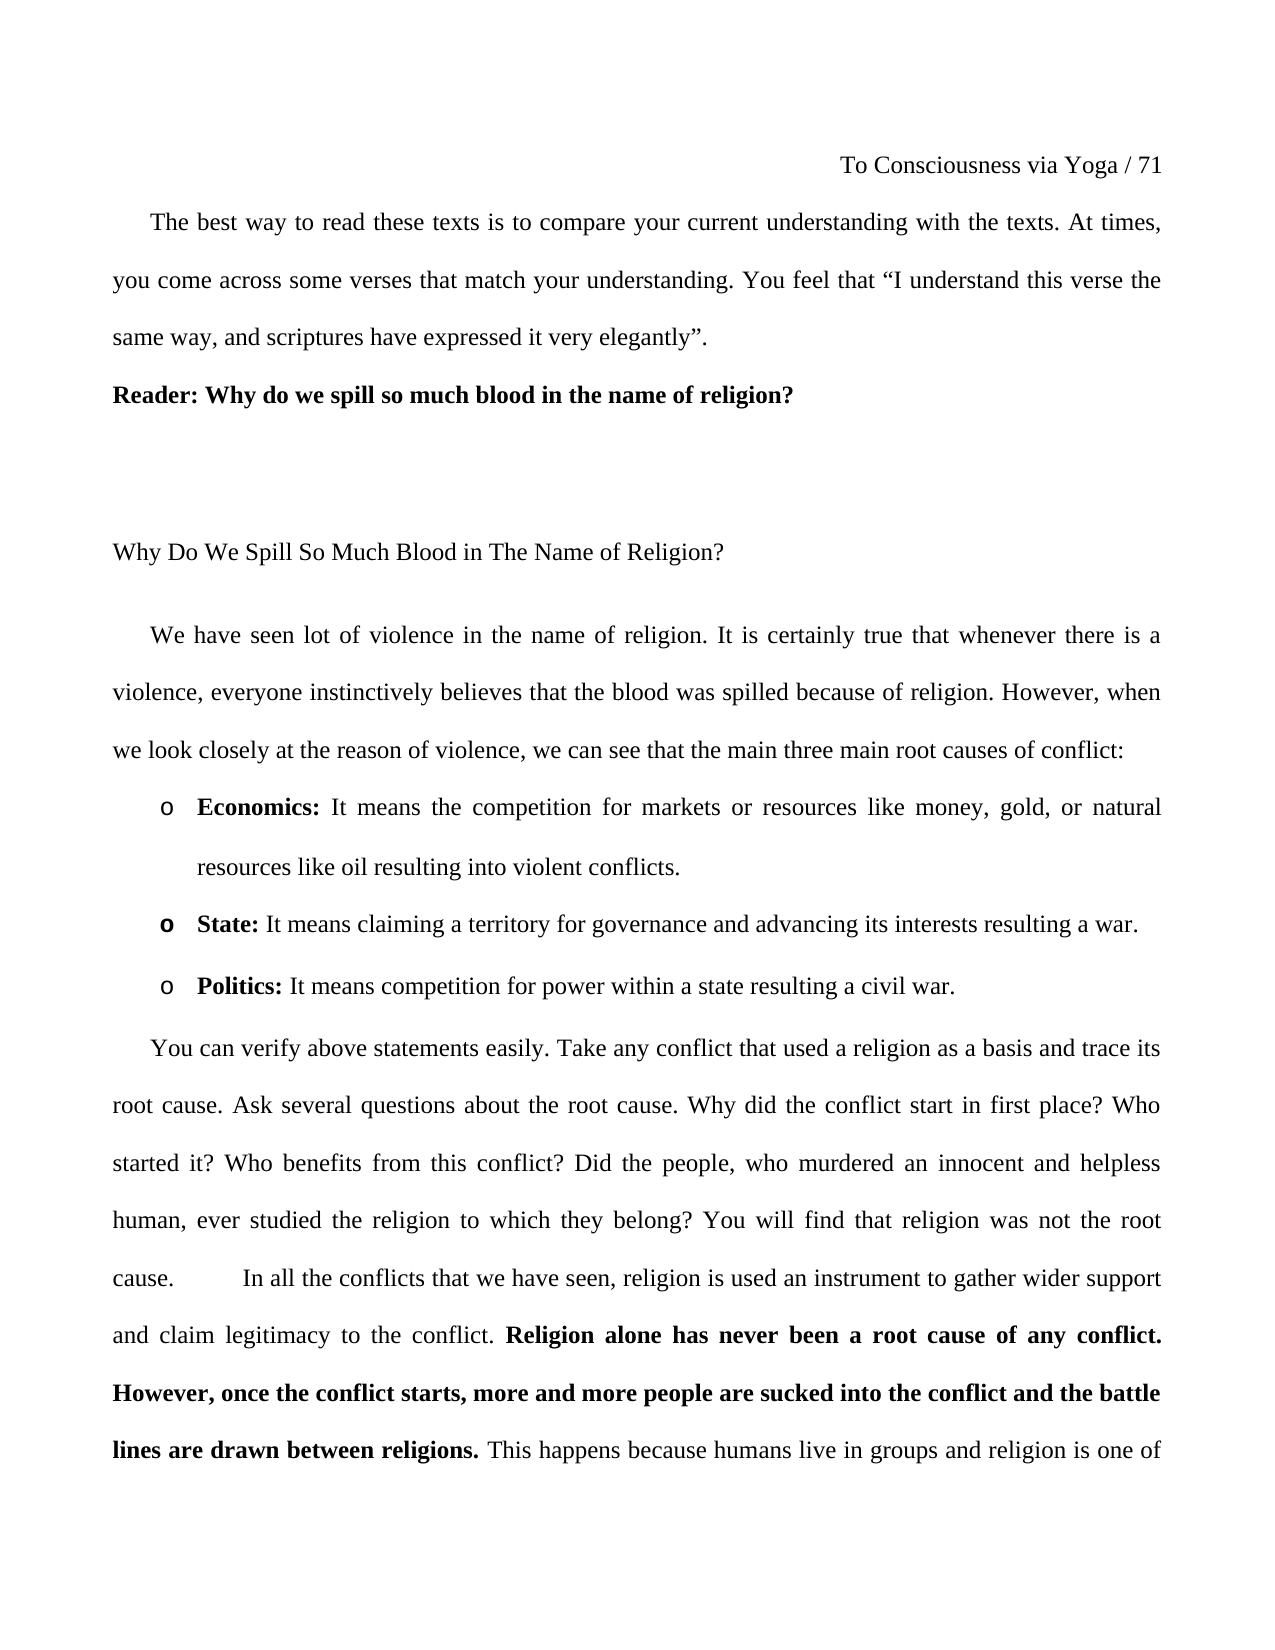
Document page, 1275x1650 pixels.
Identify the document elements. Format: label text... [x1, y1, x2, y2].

subtitle Why Do We Spill So Much Blood in The Name of Religion? [112, 537, 1162, 566]
list Economics: It means the competition for markets or resources like money, gold, or natural resources like oil resulting into violent conflicts. [159, 792, 1162, 881]
text The best way to read these texts is to compare your current understanding with the texts. At times, you come across some verses that match your understanding. You feel that “I understand this verse the same way, and scriptures have expressed it very elegantly”. [112, 207, 1162, 351]
list Politics: It means competition for power within a state resulting a civil war. [159, 971, 1162, 1002]
list State: It means claiming a territory for governance and advancing its interests resulting a war. [159, 909, 1162, 940]
text We have seen lot of violence in the name of religion. It is certainly true that whenever there is a violence, everyone instinctively believes that the blood was spilled because of religion. However, when we look closely at the reason of violence, we can see that the main three main root causes of conflict: [112, 620, 1162, 764]
text Reader: Why do we spill so much blood in the name of religion? [112, 380, 1162, 409]
